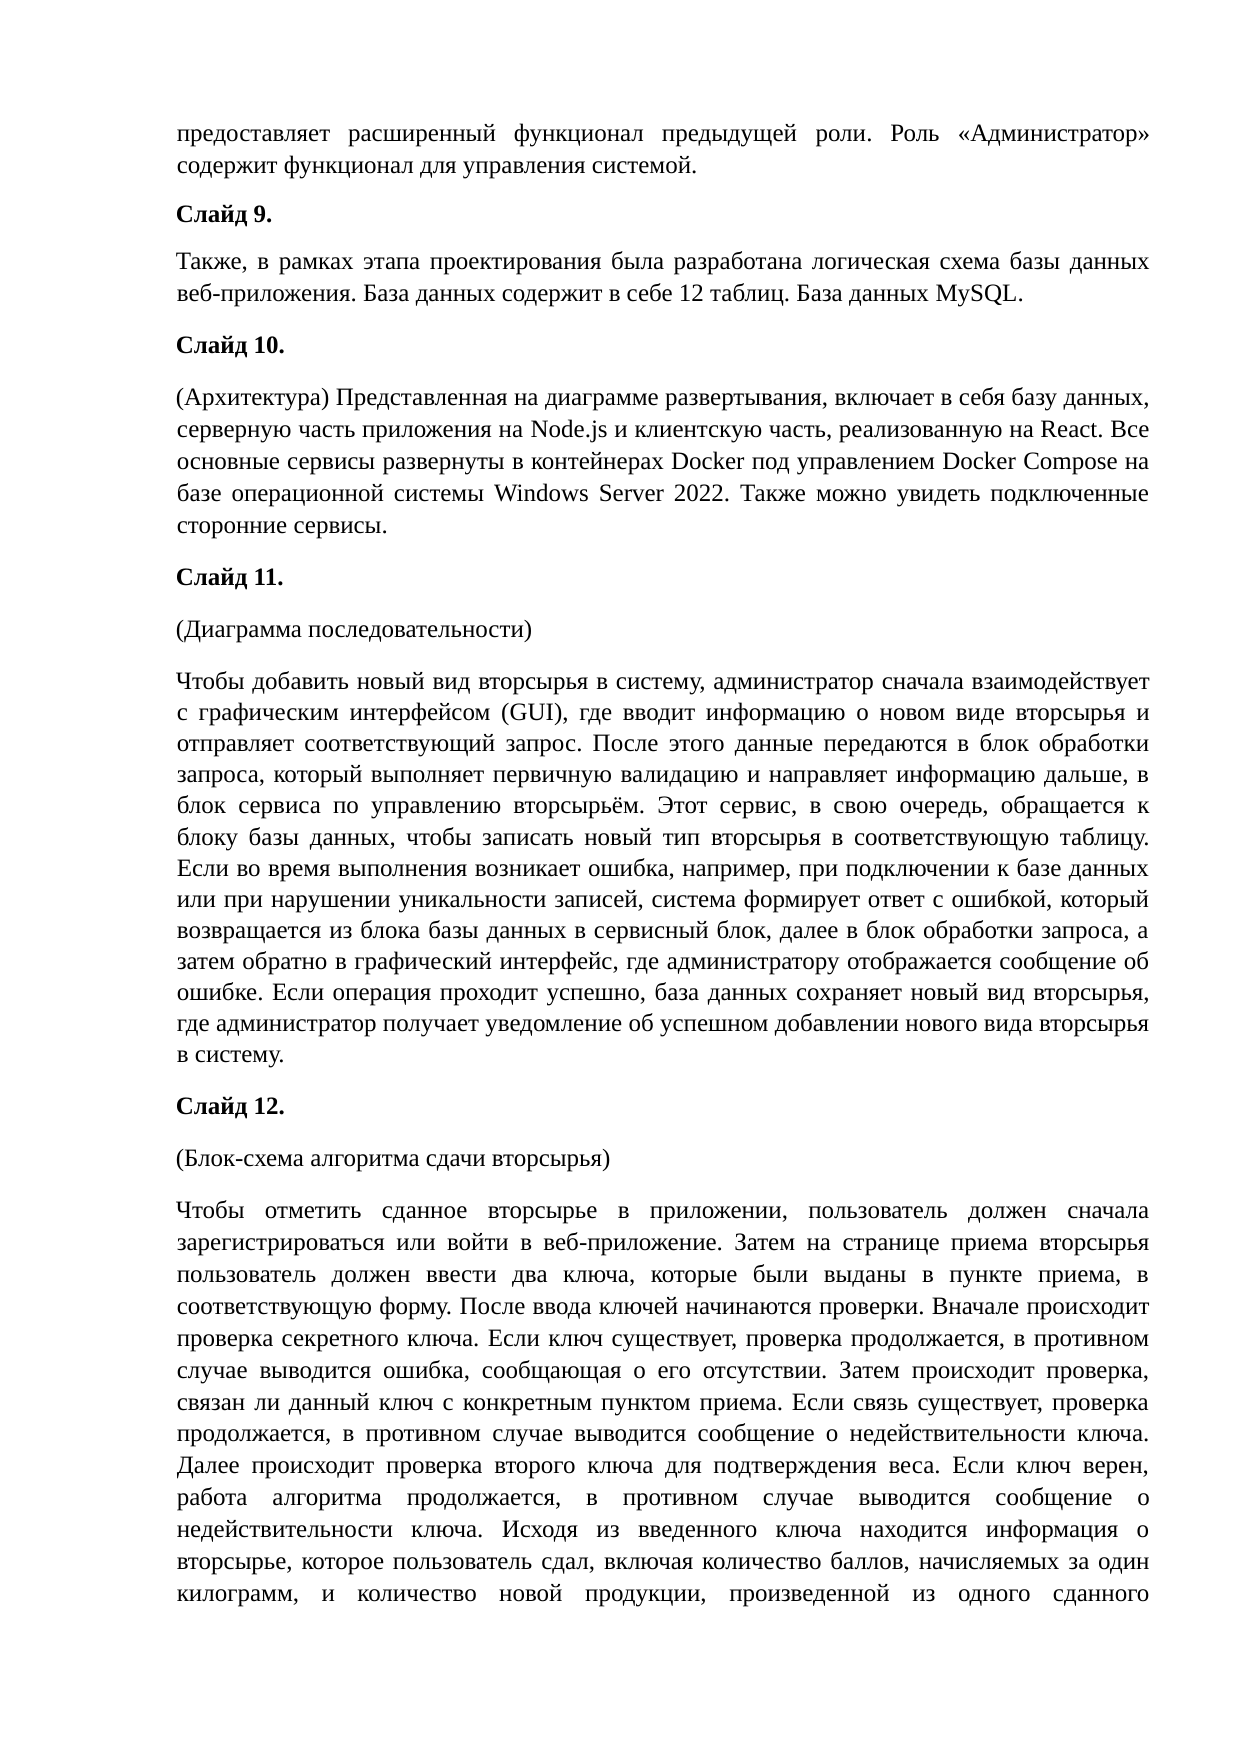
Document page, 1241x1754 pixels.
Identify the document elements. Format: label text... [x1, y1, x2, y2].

text (Архитектура) Представленная на диаграмме развертывания, включает в себя базу данных, серверную часть приложения на Node.js и клиентскую часть, реализованную на React. Все основные сервисы развернуты в контейнерах Docker под управлением Docker Compose на базе операционной системы Windows Server 2022. Также можно увидеть подключенные сторонние сервисы. [176, 382, 1150, 539]
text (Диаграмма последовательности) [176, 614, 1150, 643]
text Слайд 10. [176, 330, 1150, 359]
text Также, в рамках этапа проектирования была разработана логическая схема базы данных веб-приложения. База данных содержит в себе 12 таблиц. База данных MySQL. [176, 246, 1150, 307]
text Слайд 12. [176, 1091, 1150, 1120]
text Чтобы добавить новый вид вторсырья в систему, администратор сначала взаимодействует с графическим интерфейсом (GUI), где вводит информацию о новом виде вторсырья и отправляет соответствующий запрос. После этого данные передаются в блок обработки запроса, который выполняет первичную валидацию и направляет информацию дальше, в блок сервиса по управлению вторсырьём. Этот сервис, в свою очередь, обращается к блоку базы данных, чтобы записать новый тип вторсырья в соответствующую таблицу. Если во время выполнения возникает ошибка, например, при подключении к базе данных или при нарушении уникальности записей, система формирует ответ с ошибкой, который возвращается из блока базы данных в сервисный блок, далее в блок обработки запроса, а затем обратно в графический интерфейс, где администратору отображается сообщение об ошибке. Если операция проходит успешно, база данных сохраняет новый вид вторсырья, где администратор получает уведомление об успешном добавлении нового вида вторсырья в систему. [176, 666, 1150, 1068]
text Слайд 11. [176, 562, 1150, 591]
text Слайд 9. [176, 199, 1150, 228]
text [176, 118, 1150, 179]
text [176, 1195, 1150, 1607]
text (Блок-схема алгоритма сдачи вторсырья) [176, 1143, 1150, 1172]
